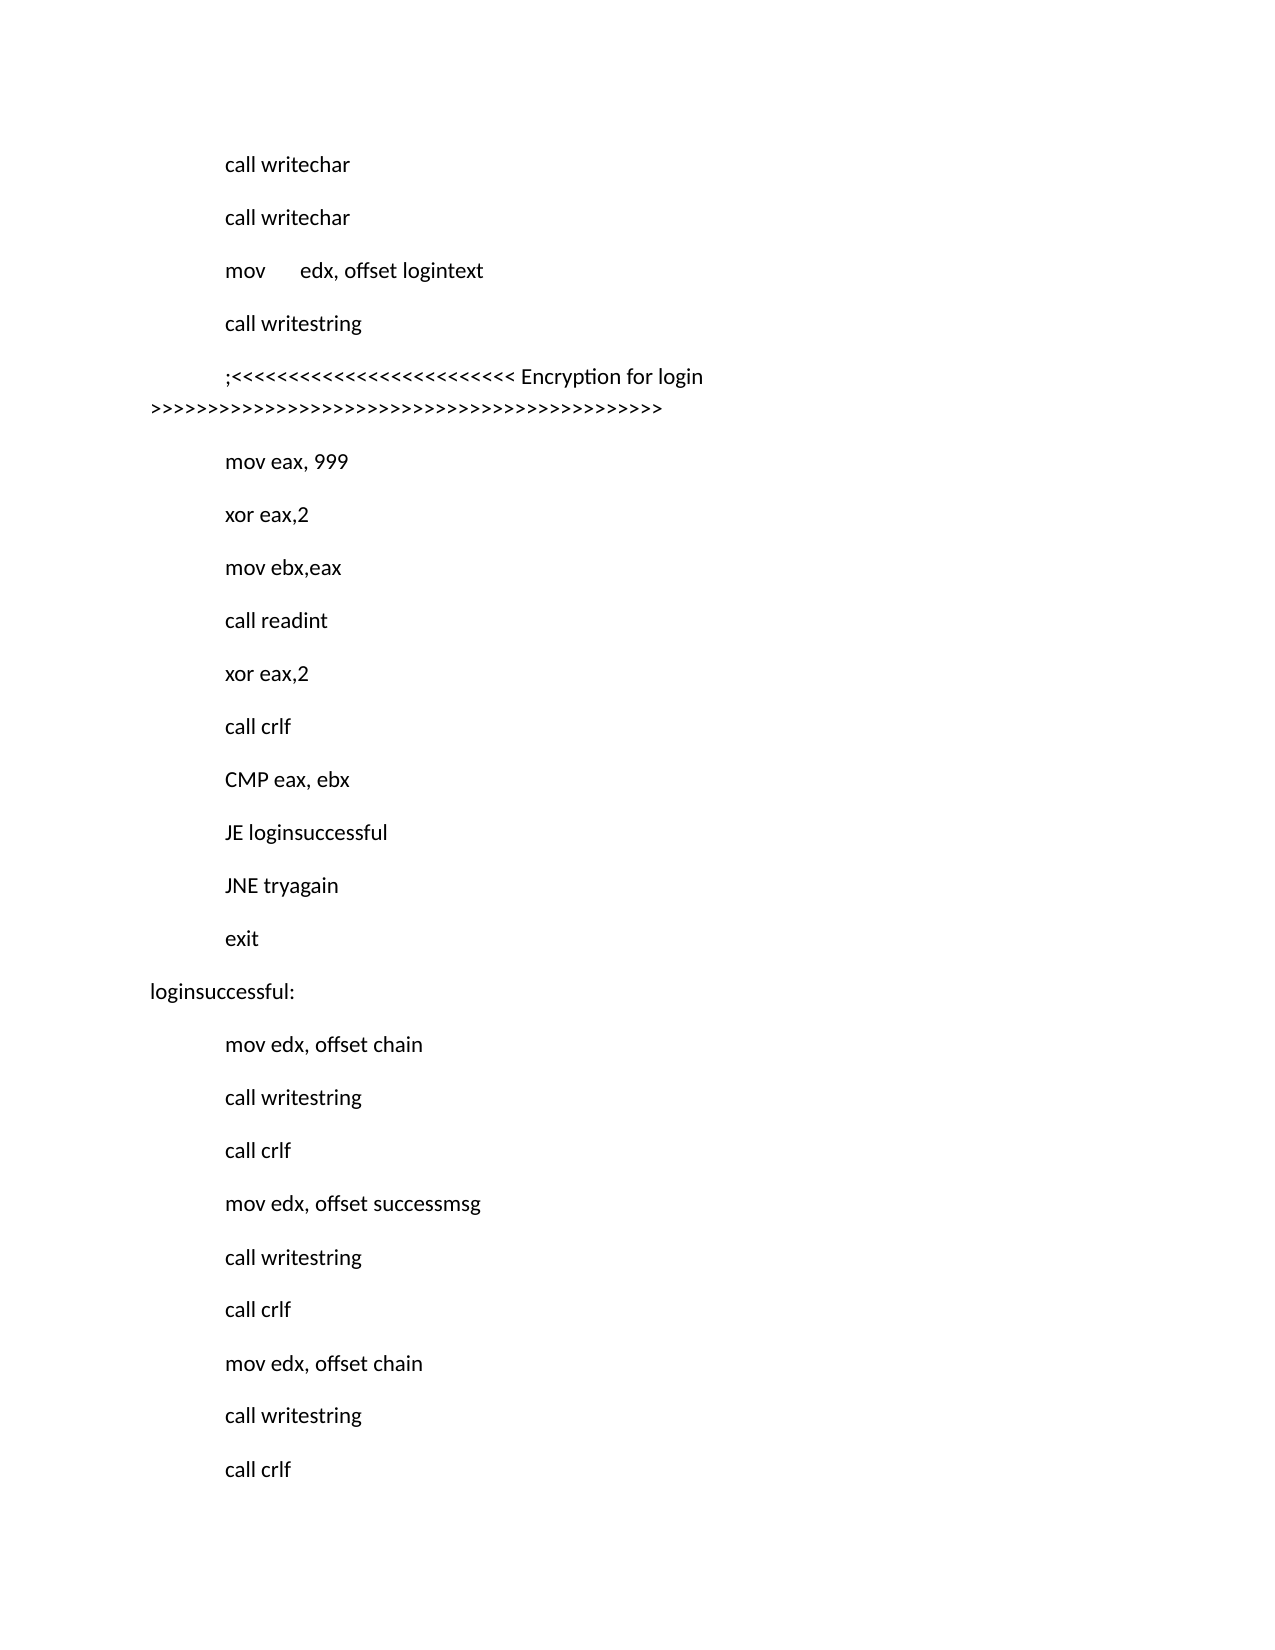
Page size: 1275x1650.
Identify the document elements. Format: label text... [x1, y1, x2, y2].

text call readint [150, 606, 1125, 634]
text mov edx, offset chain [150, 1349, 1125, 1377]
text loginsuccessful: [150, 977, 1125, 1006]
text CMP eax, ebx [150, 765, 1125, 793]
text call writestring [150, 1243, 1125, 1271]
text JNE tryagain [150, 871, 1125, 899]
text call writechar [150, 203, 1125, 231]
text call writechar [150, 150, 1125, 178]
text xor eax,2 [150, 500, 1125, 528]
text mov edx, offset chain [150, 1031, 1125, 1058]
text call crlf [150, 1296, 1125, 1324]
text call writestring [150, 1402, 1125, 1430]
text call crlf [150, 712, 1125, 740]
text call writestring [150, 309, 1125, 337]
text ;<<<<<<<<<<<<<<<<<<<<<<<<< Encryption for login >>>>>>>>>>>>>>>>>>>>>>>>>>>>>>>>>>>>>>>>>>>>> [150, 362, 1125, 422]
text mov ebx,eax [150, 553, 1125, 581]
text call crlf [150, 1455, 1125, 1483]
text JE loginsuccessful [150, 818, 1125, 846]
text call crlf [150, 1137, 1125, 1164]
text mov eax, 999 [150, 447, 1125, 475]
text exit [150, 924, 1125, 952]
text call writestring [150, 1083, 1125, 1112]
text xor eax,2 [150, 659, 1125, 687]
text mov edx, offset logintext [150, 256, 1125, 284]
text mov edx, offset successmsg [150, 1189, 1125, 1218]
